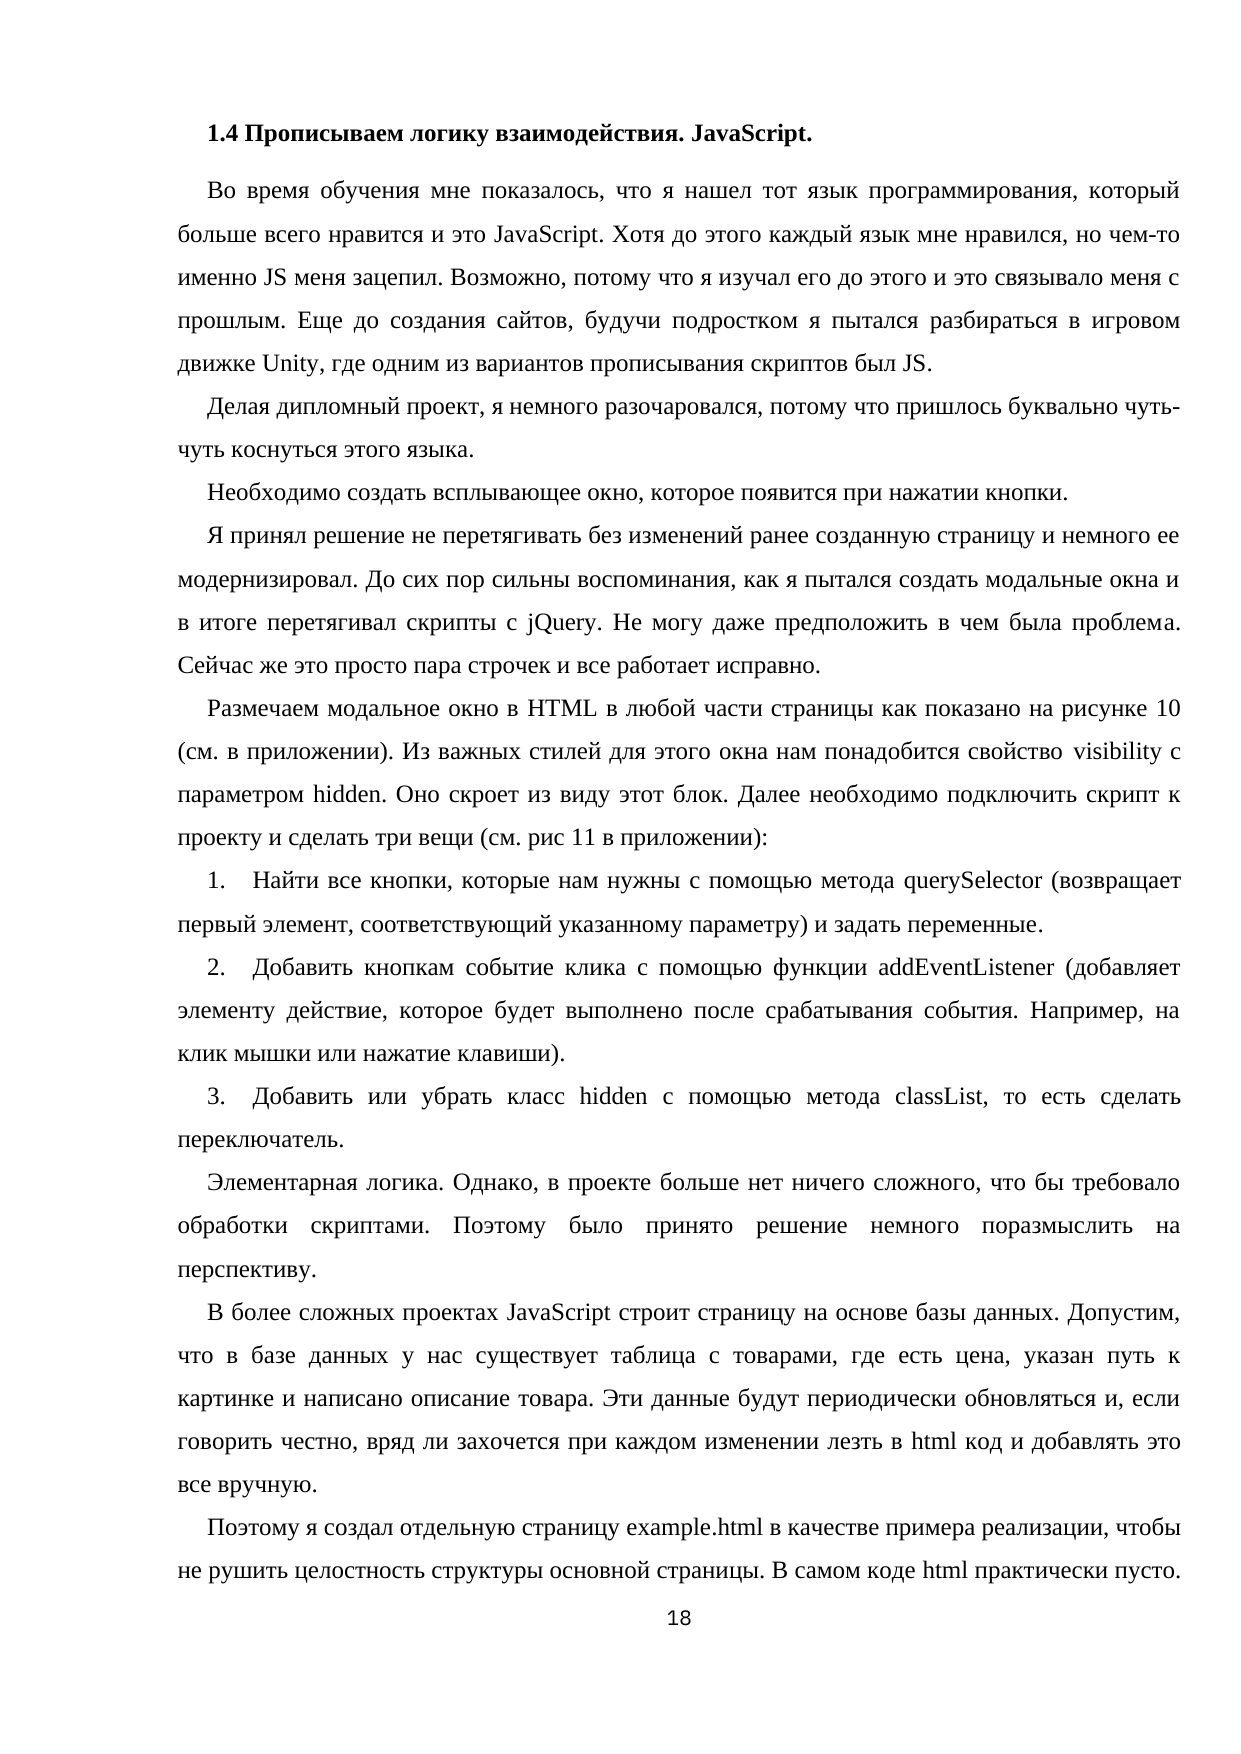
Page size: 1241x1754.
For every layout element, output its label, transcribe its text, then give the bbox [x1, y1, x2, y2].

text 2. Добавить кнопкам событие клика с помощью функции addEventListener (добавляет элементу действие, которое будет выполнено после срабатывания события. Например, на клик мышки или нажатие клавиши). [177, 952, 1181, 1067]
text Необходимо создать всплывающее окно, которое появится при нажатии кнопки. [177, 477, 1181, 506]
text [177, 1512, 1181, 1584]
text 3. Добавить или убрать класс hidden с помощью метода classList, то есть сделать переключатель. [177, 1081, 1181, 1153]
text 1.4 Прописываем логику взаимодействия. JavaScript. [177, 118, 1181, 147]
text Элементарная логика. Однако, в проекте больше нет ничего сложного, что бы требовало обработки скриптами. Поэтому было принято решение немного поразмыслить на перспективу. [177, 1167, 1181, 1282]
text В более сложных проектах JavaScript строит страницу на основе базы данных. Допустим, что в базе данных у нас существует таблица с товарами, где есть цена, указан путь к картинке и написано описание товара. Эти данные будут периодически обновляться и, если говорить честно, вряд ли захочется при каждом изменении лезть в html код и добавлять это все вручную. [177, 1297, 1181, 1498]
text Размечаем модальное окно в HTML в любой части страницы как показано на рисунке 10 (см. в приложении). Из важных стилей для этого окна нам понадобится свойство visibility с параметром hidden. Оно скроет из виду этот блок. Далее необходимо подключить скрипт к проекту и сделать три вещи (см. рис 11 в приложении): [177, 693, 1181, 851]
text Я принял решение не перетягивать без изменений ранее созданную страницу и немного ее модернизировал. До сих пор сильны воспоминания, как я пытался создать модальные окна и в итоге перетягивал скрипты с jQuery. Не могу даже предположить в чем была проблема. Сейчас же это просто пара строчек и все работает исправно. [177, 521, 1181, 679]
text Во время обучения мне показалось, что я нашел тот язык программирования, который больше всего нравится и это JavaScript. Хотя до этого каждый язык мне нравился, но чем-то именно JS меня зацепил. Возможно, потому что я изучал его до этого и это связывало меня с прошлым. Еще до создания сайтов, будучи подростком я пытался разбираться в игровом движке Unity, где одним из вариантов прописывания скриптов был JS. [177, 176, 1181, 377]
text 1. Найти все кнопки, которые нам нужны с помощью метода querySelector (возвращает первый элемент, соответствующий указанному параметру) и задать переменные. [177, 866, 1181, 937]
text Делая дипломный проект, я немного разочаровался, потому что пришлось буквально чуть-чуть коснуться этого языка. [177, 391, 1181, 463]
